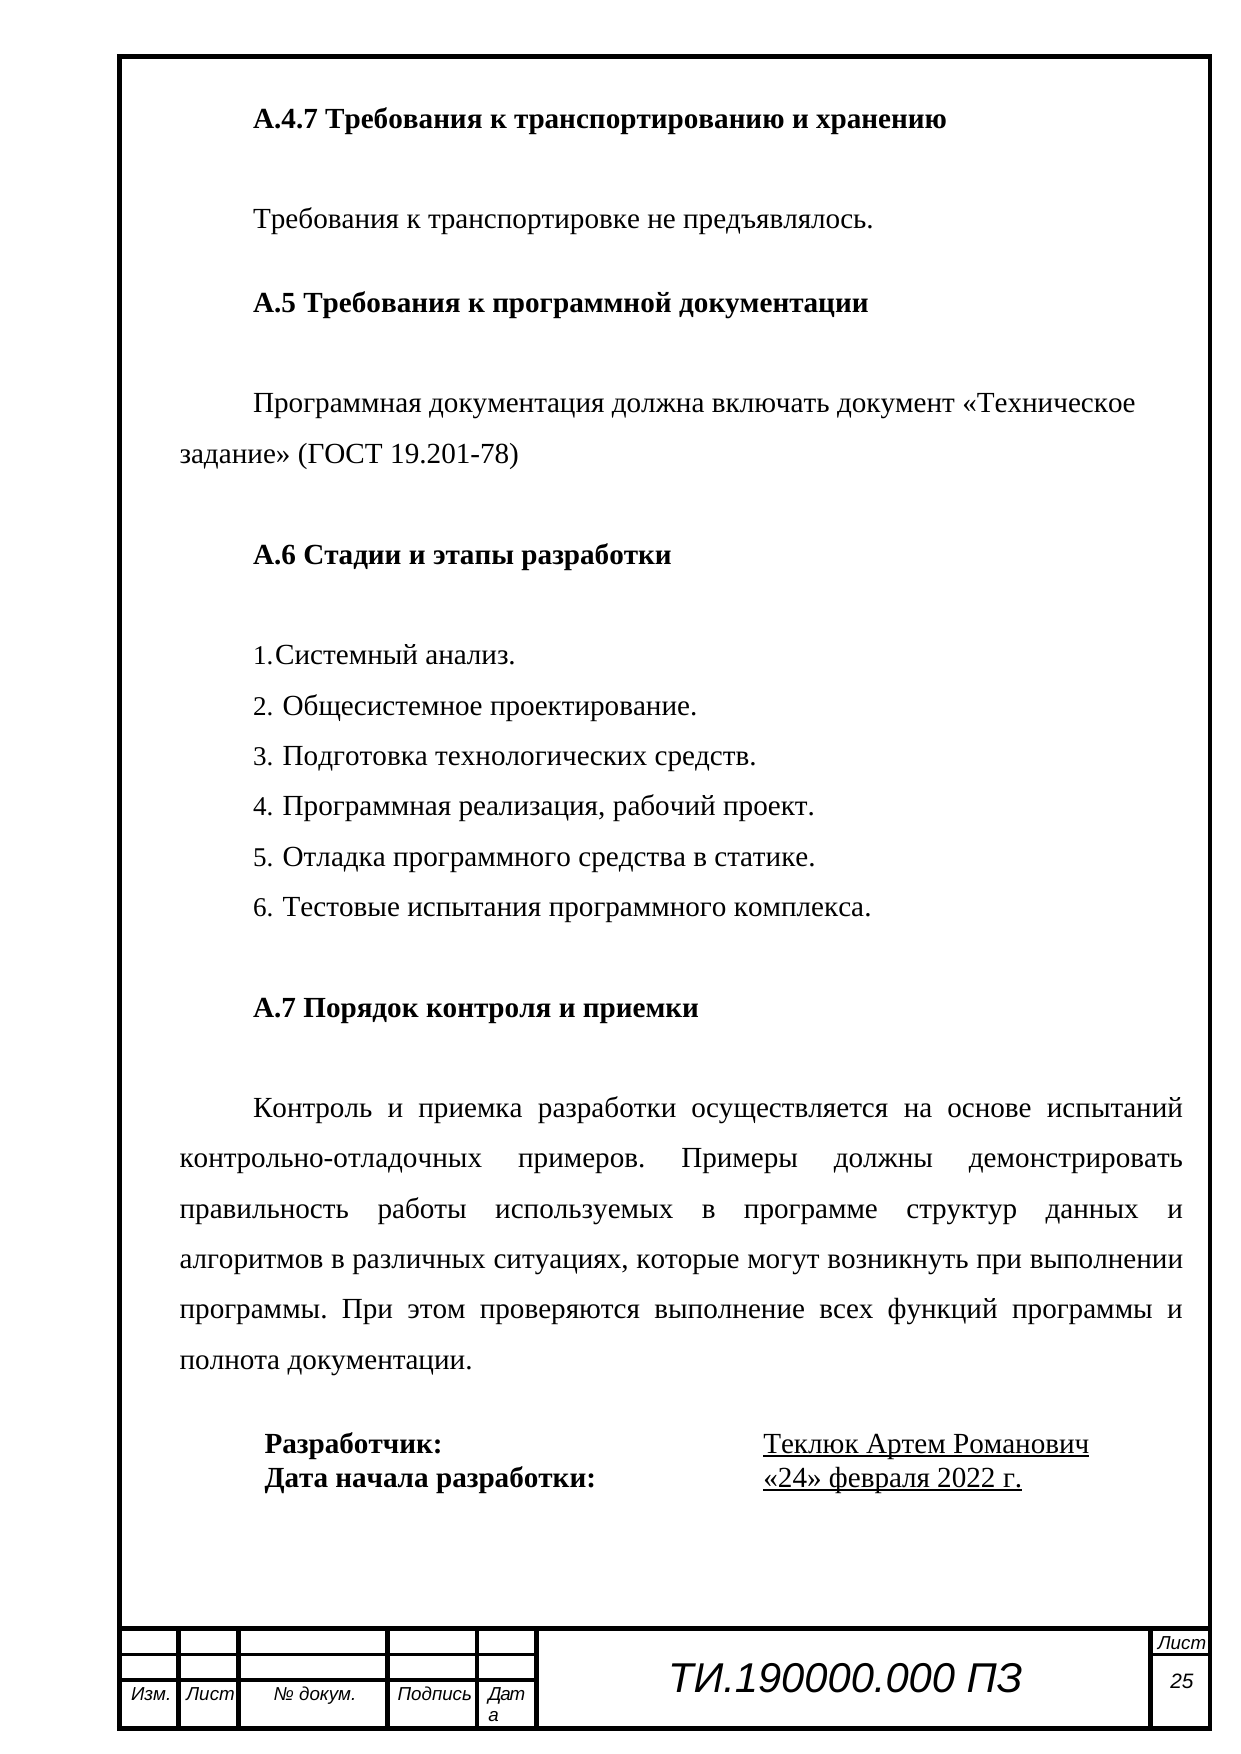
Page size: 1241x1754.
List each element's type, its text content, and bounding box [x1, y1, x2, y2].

table_cell 25 [1153, 1656, 1208, 1726]
table_header А.4.7 Требования к транспортированию и хранению Требования к транспортировке не предъявлялось. А.5 Требования к программной документации Программная документация должна включать документ «Техническое задание» (ГОСТ 19.201-78) А.6 Стадии и этапы разработки Системный анализ. Общесистемное проектирование. Подготовка технологических средств. Программная реализация, рабочий проект. Отладка программного средства в статике. Тестовые испытания программного комплекса. А.7 Порядок контроля и приемки Контроль и приемка разработки осуществляется на основе испытаний контрольно-отладочных примеров. Примеры должны демонстрировать правильность работы используемых в программе структур данных и алгоритмов в различных ситуациях, которые могут возникнуть при выполнении программы. При этом проверяются выполнение всех функций программы и полнота документации. Разработчик: Теклюк Артем Романович Дата начала разработки: «24» февраля 2022 г. [122, 59, 1208, 1626]
table_cell [122, 1631, 176, 1653]
table_cell Изм. [122, 1682, 176, 1726]
table_cell Лист [1153, 1631, 1208, 1653]
table_cell [181, 1631, 236, 1653]
table_cell [241, 1631, 385, 1653]
table_cell [479, 1656, 534, 1678]
table_cell [241, 1656, 385, 1678]
table_cell № докум. [241, 1682, 385, 1726]
table_cell [479, 1631, 534, 1653]
table_cell Дата [479, 1682, 534, 1726]
table_cell Подпись [390, 1682, 475, 1726]
table_cell [390, 1631, 475, 1653]
table_cell [122, 1656, 176, 1678]
table_cell ТИ.190000.000 ПЗ [539, 1631, 1148, 1726]
table_cell [181, 1656, 236, 1678]
table_cell Лист [181, 1682, 236, 1726]
table_cell [390, 1656, 475, 1678]
